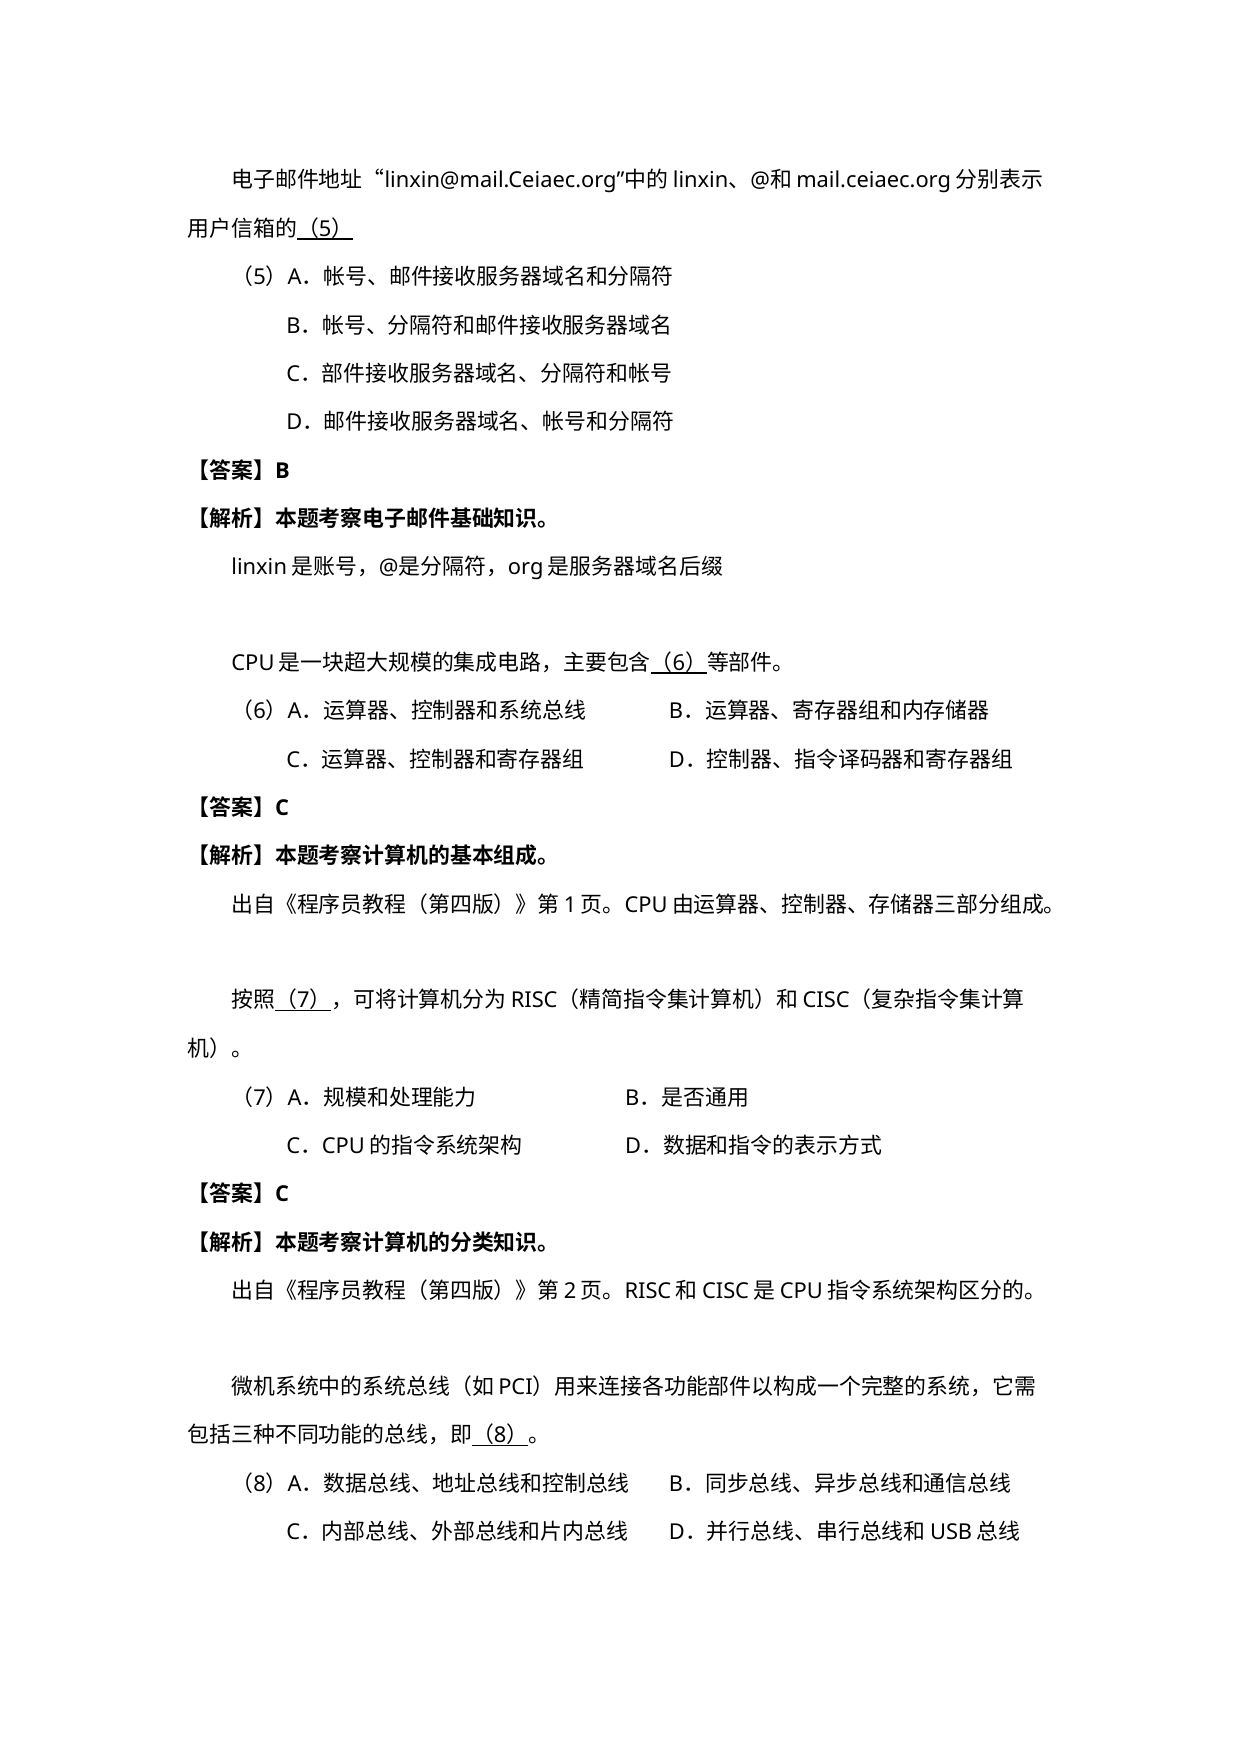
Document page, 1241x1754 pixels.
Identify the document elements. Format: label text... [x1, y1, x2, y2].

text linxin是账号，@是分隔符，org是服务器域名后缀 [187, 549, 1053, 582]
text 【答案】C [187, 790, 1053, 822]
text D．邮件接收服务器域名、帐号和分隔符 [242, 404, 1053, 437]
text 【答案】B [187, 452, 1053, 485]
text 按照（7），可将计算机分为RISC（精简指令集计算机）和CISC（复杂指令集计算机）。 [187, 982, 1053, 1063]
text 出自《程序员教程（第四版）》第2页。RISC和CISC是CPU指令系统架构区分的。 [187, 1273, 1053, 1305]
text （8）A．数据总线、地址总线和控制总线 B．同步总线、异步总线和通信总线 [187, 1465, 1053, 1498]
text C．运算器、控制器和寄存器组 D．控制器、指令译码器和寄存器组 [231, 741, 1053, 774]
text C．部件接收服务器域名、分隔符和帐号 [231, 356, 1053, 388]
text C．CPU的指令系统架构 D．数据和指令的表示方式 [231, 1128, 1053, 1160]
text CPU是一块超大规模的集成电路，主要包含（6）等部件。 [187, 645, 1053, 677]
text 【解析】本题考察计算机的基本组成。 [187, 838, 1053, 871]
text 【解析】本题考察电子邮件基础知识。 [187, 501, 1053, 533]
text 微机系统中的系统总线（如PCI）用来连接各功能部件以构成一个完整的系统，它需包括三种不同功能的总线，即（8）。 [187, 1368, 1053, 1449]
text B．帐号、分隔符和邮件接收服务器域名 [231, 307, 1053, 340]
text 电子邮件地址“linxin@mail.Ceiaec.org”中的linxin、@和mail.ceiaec.org分别表示用户信箱的（5） [187, 162, 1053, 243]
text （7）A．规模和处理能力 B．是否通用 [187, 1079, 1053, 1112]
text 【答案】C [187, 1176, 1053, 1208]
text 出自《程序员教程（第四版）》第1页。CPU由运算器、控制器、存储器三部分组成。 [187, 886, 1053, 919]
text （5）A．帐号、邮件接收服务器域名和分隔符 [187, 259, 1053, 292]
text 【解析】本题考察计算机的分类知识。 [187, 1224, 1053, 1257]
text C．内部总线、外部总线和片内总线 D．并行总线、串行总线和USB总线 [231, 1514, 1053, 1546]
text （6）A．运算器、控制器和系统总线 B．运算器、寄存器组和内存储器 [187, 693, 1053, 726]
